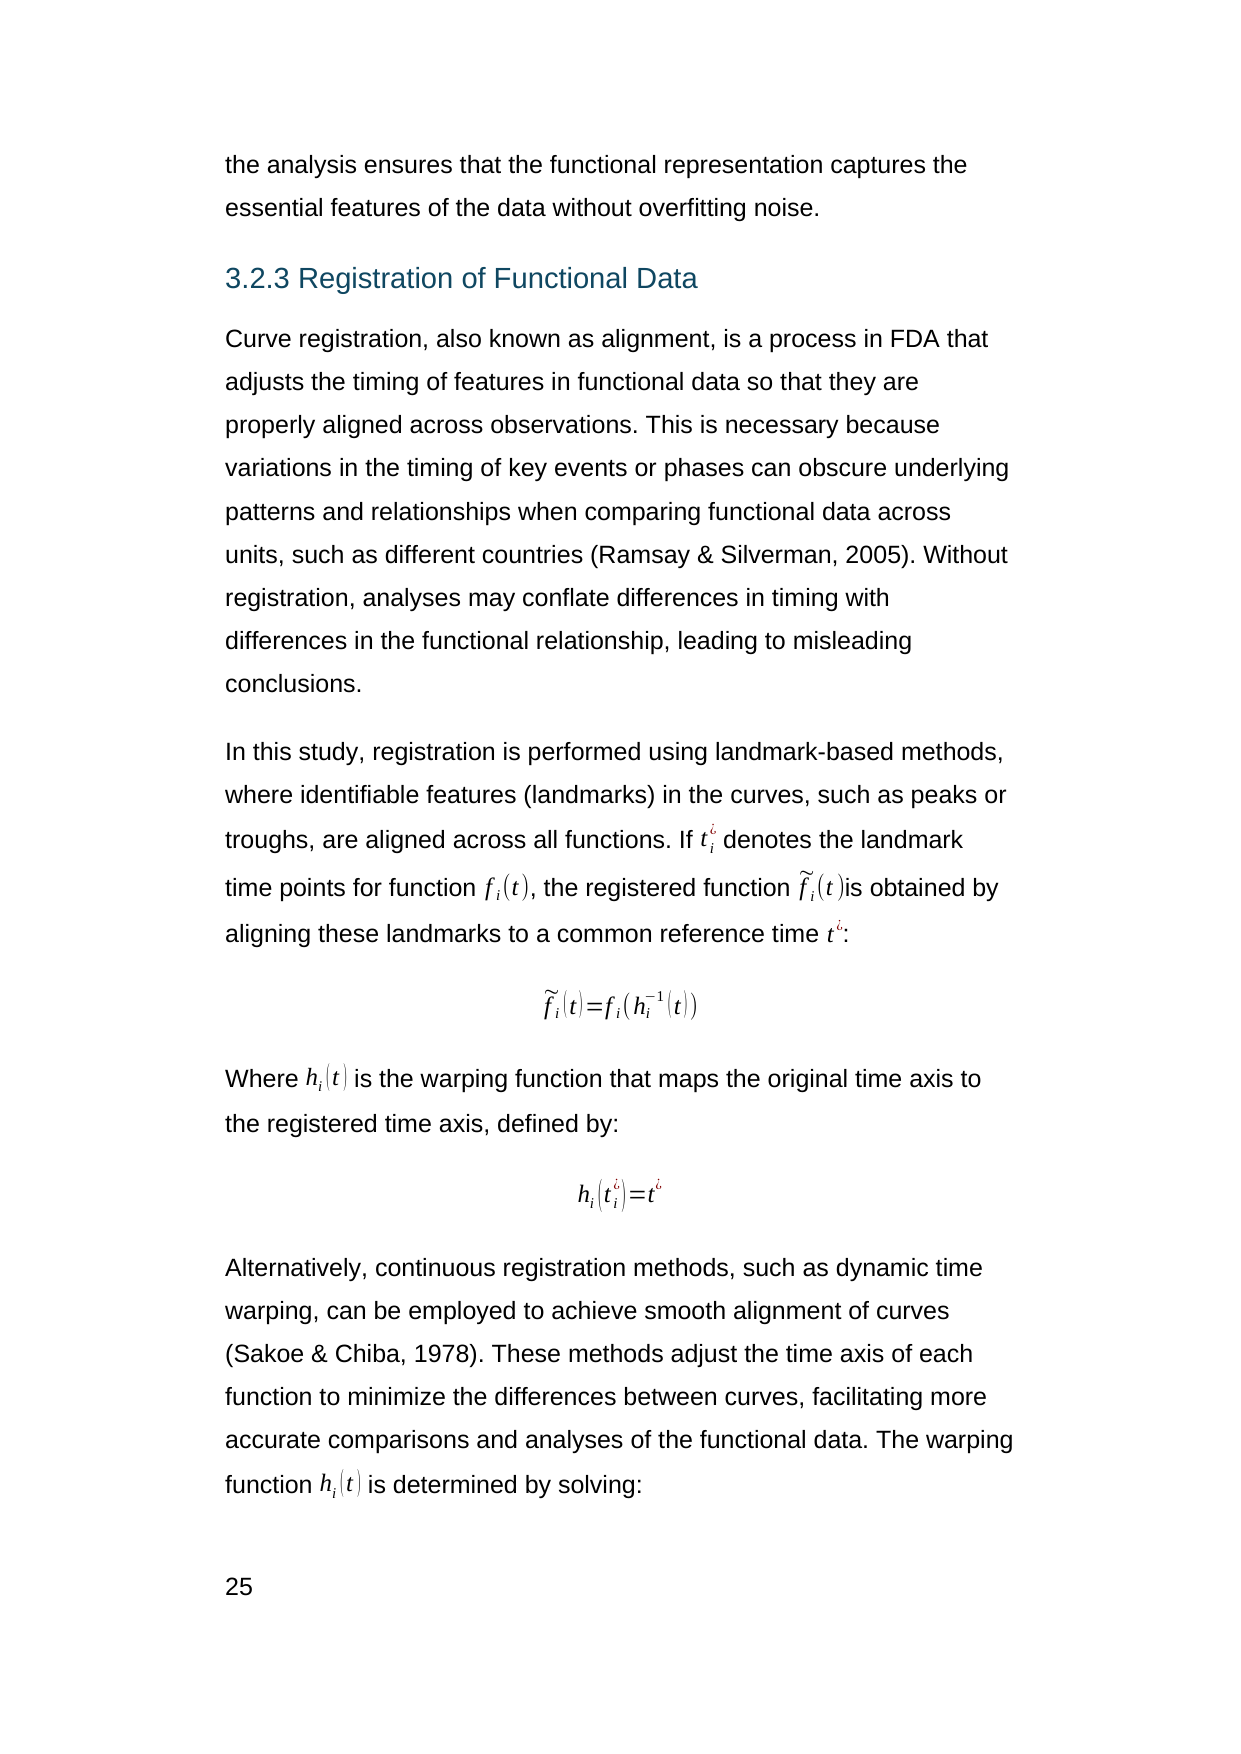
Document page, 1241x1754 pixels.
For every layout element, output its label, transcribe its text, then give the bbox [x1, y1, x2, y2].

text Where is the warping function that maps the original time axis to the registered time axis, defined by: [225, 1062, 1015, 1138]
text Curve registration, also known as alignment, is a process in FDA that adjusts the timing of features in functional data so that they are properly aligned across observations. This is necessary because variations in the timing of key events or phases can obscure underlying patterns and relationships when comparing functional data across units, such as different countries (Ramsay & Silverman, 2005). Without registration, analyses may conflate differences in timing with differences in the functional relationship, leading to misleading conclusions. [225, 324, 1015, 698]
subtitle 3.2.3 Registration of Functional Data [225, 261, 1015, 295]
text Alternatively, continuous registration methods, such as dynamic time warping, can be employed to achieve smooth alignment of curves (Sakoe & Chiba, 1978). These methods adjust the time axis of each function to minimize the differences between curves, facilitating more accurate comparisons and analyses of the functional data. The warping function is determined by solving: [225, 1253, 1015, 1501]
text In this study, registration is performed using landmark-based methods, where identifiable features (landmarks) in the curves, such as peaks or troughs, are aligned across all functions. If denotes the landmark time points for function , the registered function is obtained by aligning these landmarks to a common reference time : [225, 737, 1015, 948]
